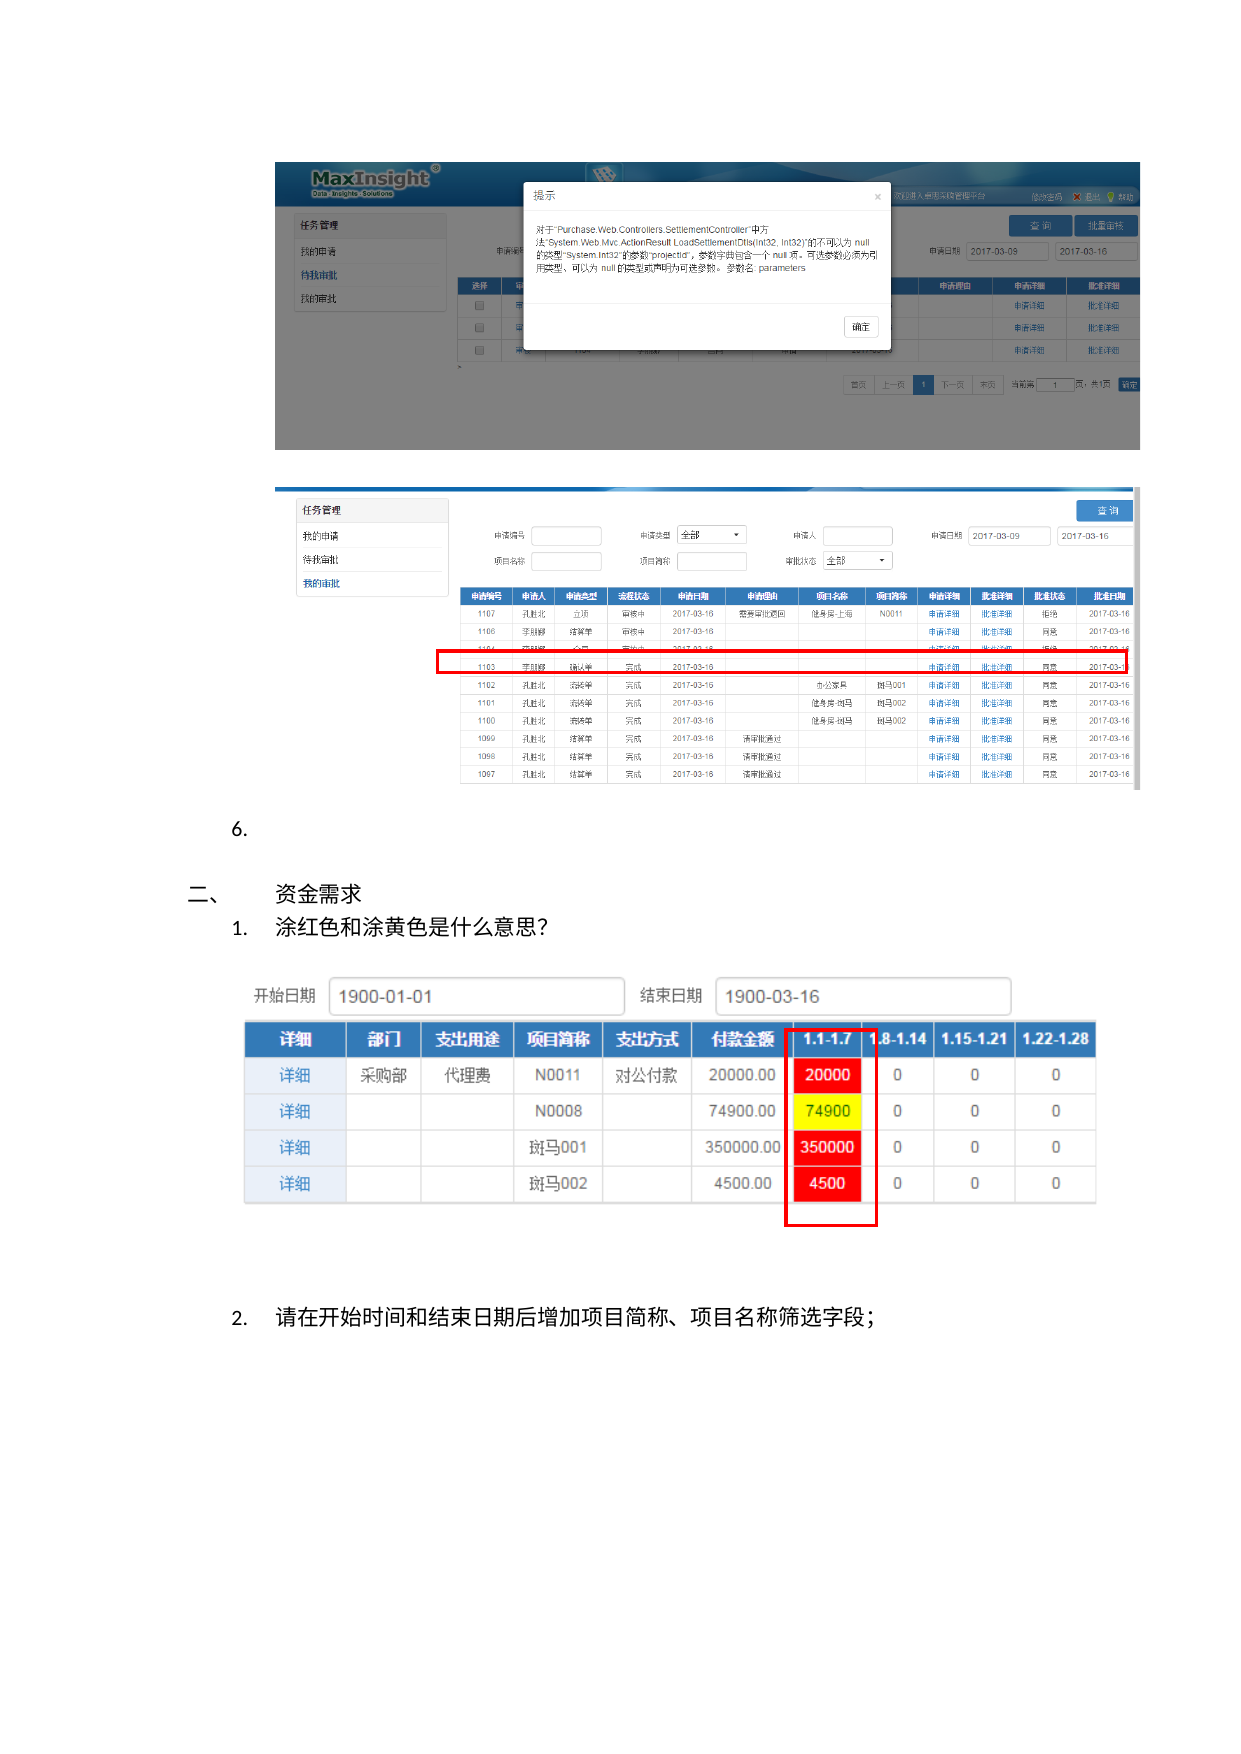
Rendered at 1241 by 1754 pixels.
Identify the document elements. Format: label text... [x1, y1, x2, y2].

picture [231, 942, 1097, 1269]
list 资金需求 [187, 877, 1053, 909]
list 涂红色和涂黄色是什么意思？ [231, 909, 1053, 942]
picture [275, 487, 1141, 790]
list 请在开始时间和结束日期后增加项目简称、项目名称筛选字段； [231, 1299, 1053, 1332]
picture [275, 162, 1141, 450]
